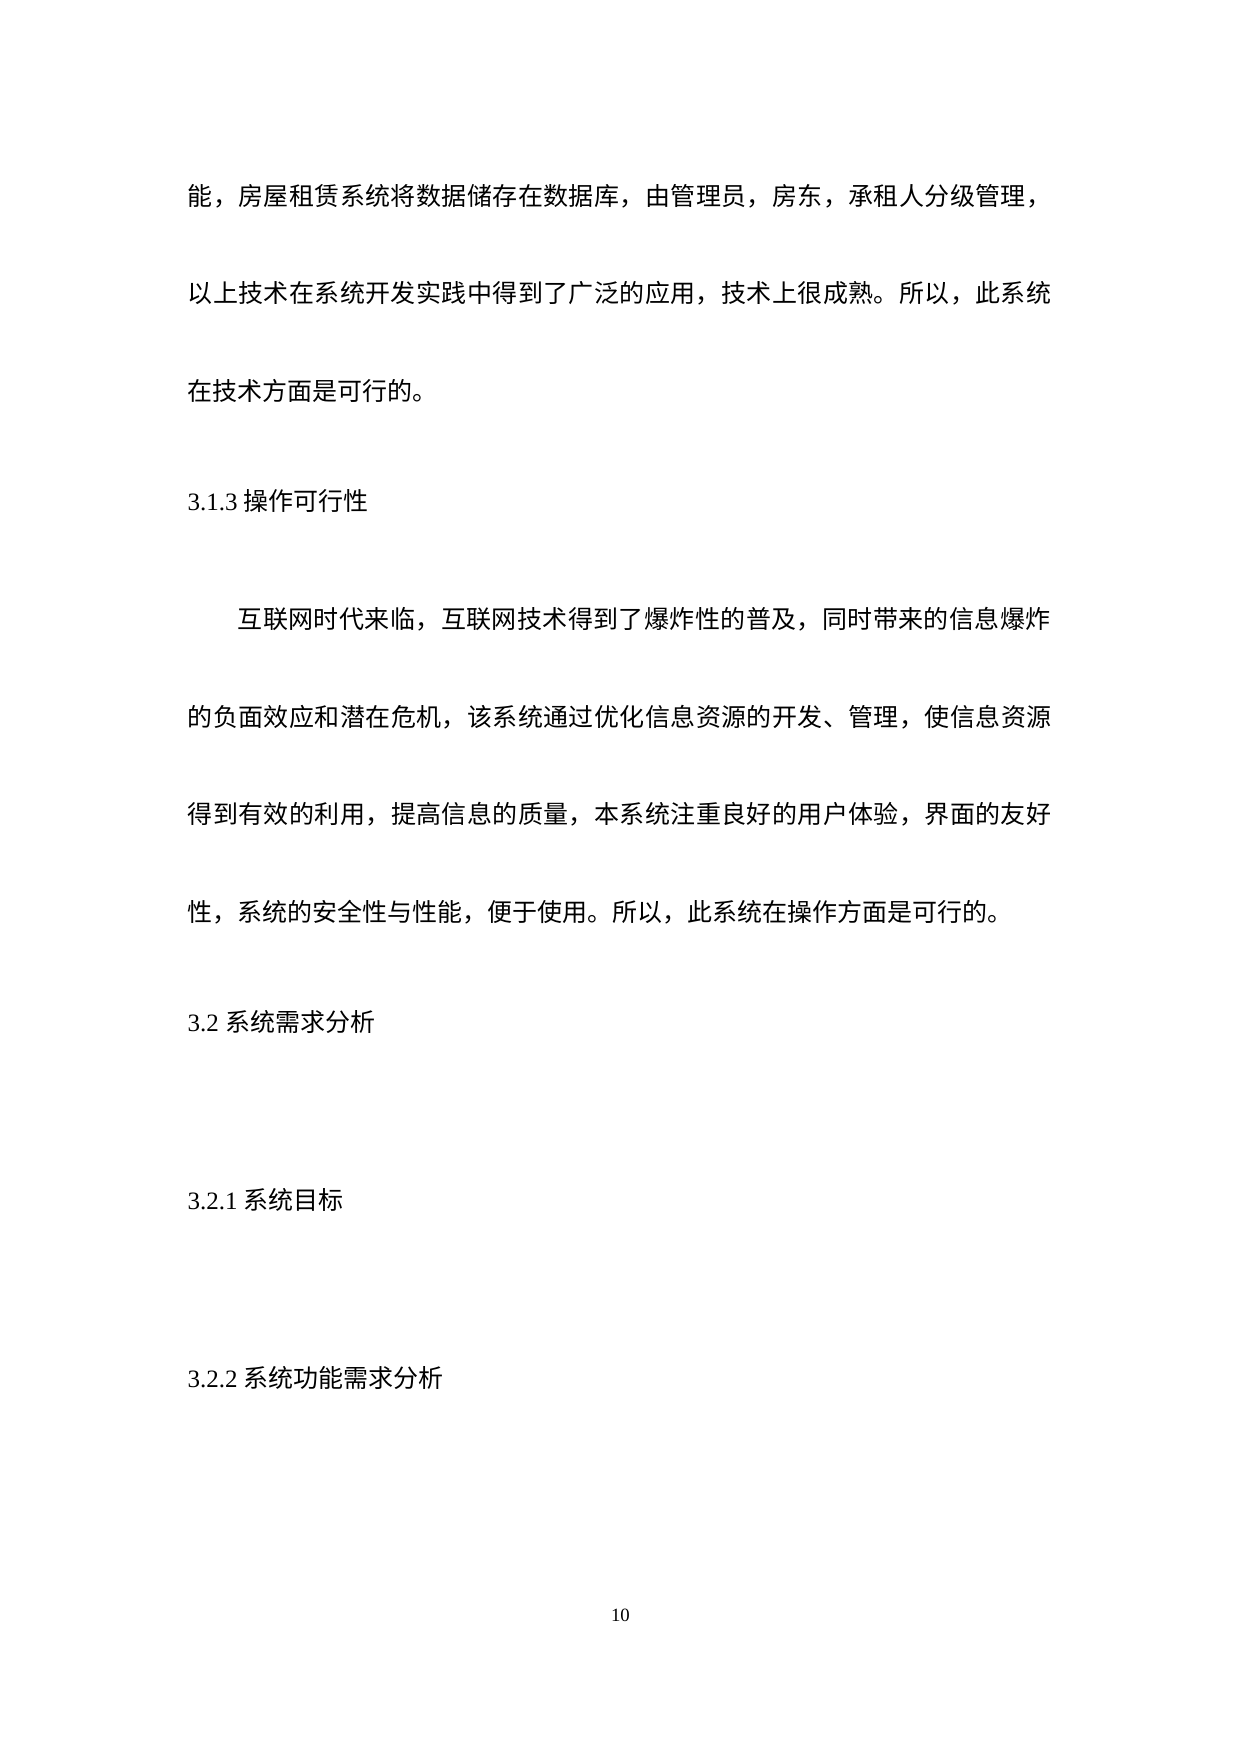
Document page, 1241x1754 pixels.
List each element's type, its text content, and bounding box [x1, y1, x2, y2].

subtitle 3.2.1 系统目标 [187, 1166, 1053, 1231]
subtitle 3.1.3 操作可行性 [187, 467, 1053, 532]
subtitle 3.2.2 系统功能需求分析 [187, 1344, 1053, 1409]
text 互联网时代来临，互联网技术得到了爆炸性的普及，同时带来的信息爆炸的负面效应和潜在危机，该系统通过优化信息资源的开发、管理，使信息资源得到有效的利用，提高信息的质量，本系统注重良好的用户体验，界面的友好性，系统的安全性与性能，便于使用。所以，此系统在操作方面是可行的。 [187, 586, 1053, 943]
subtitle 3.2 系统需求分析 [187, 988, 1053, 1053]
